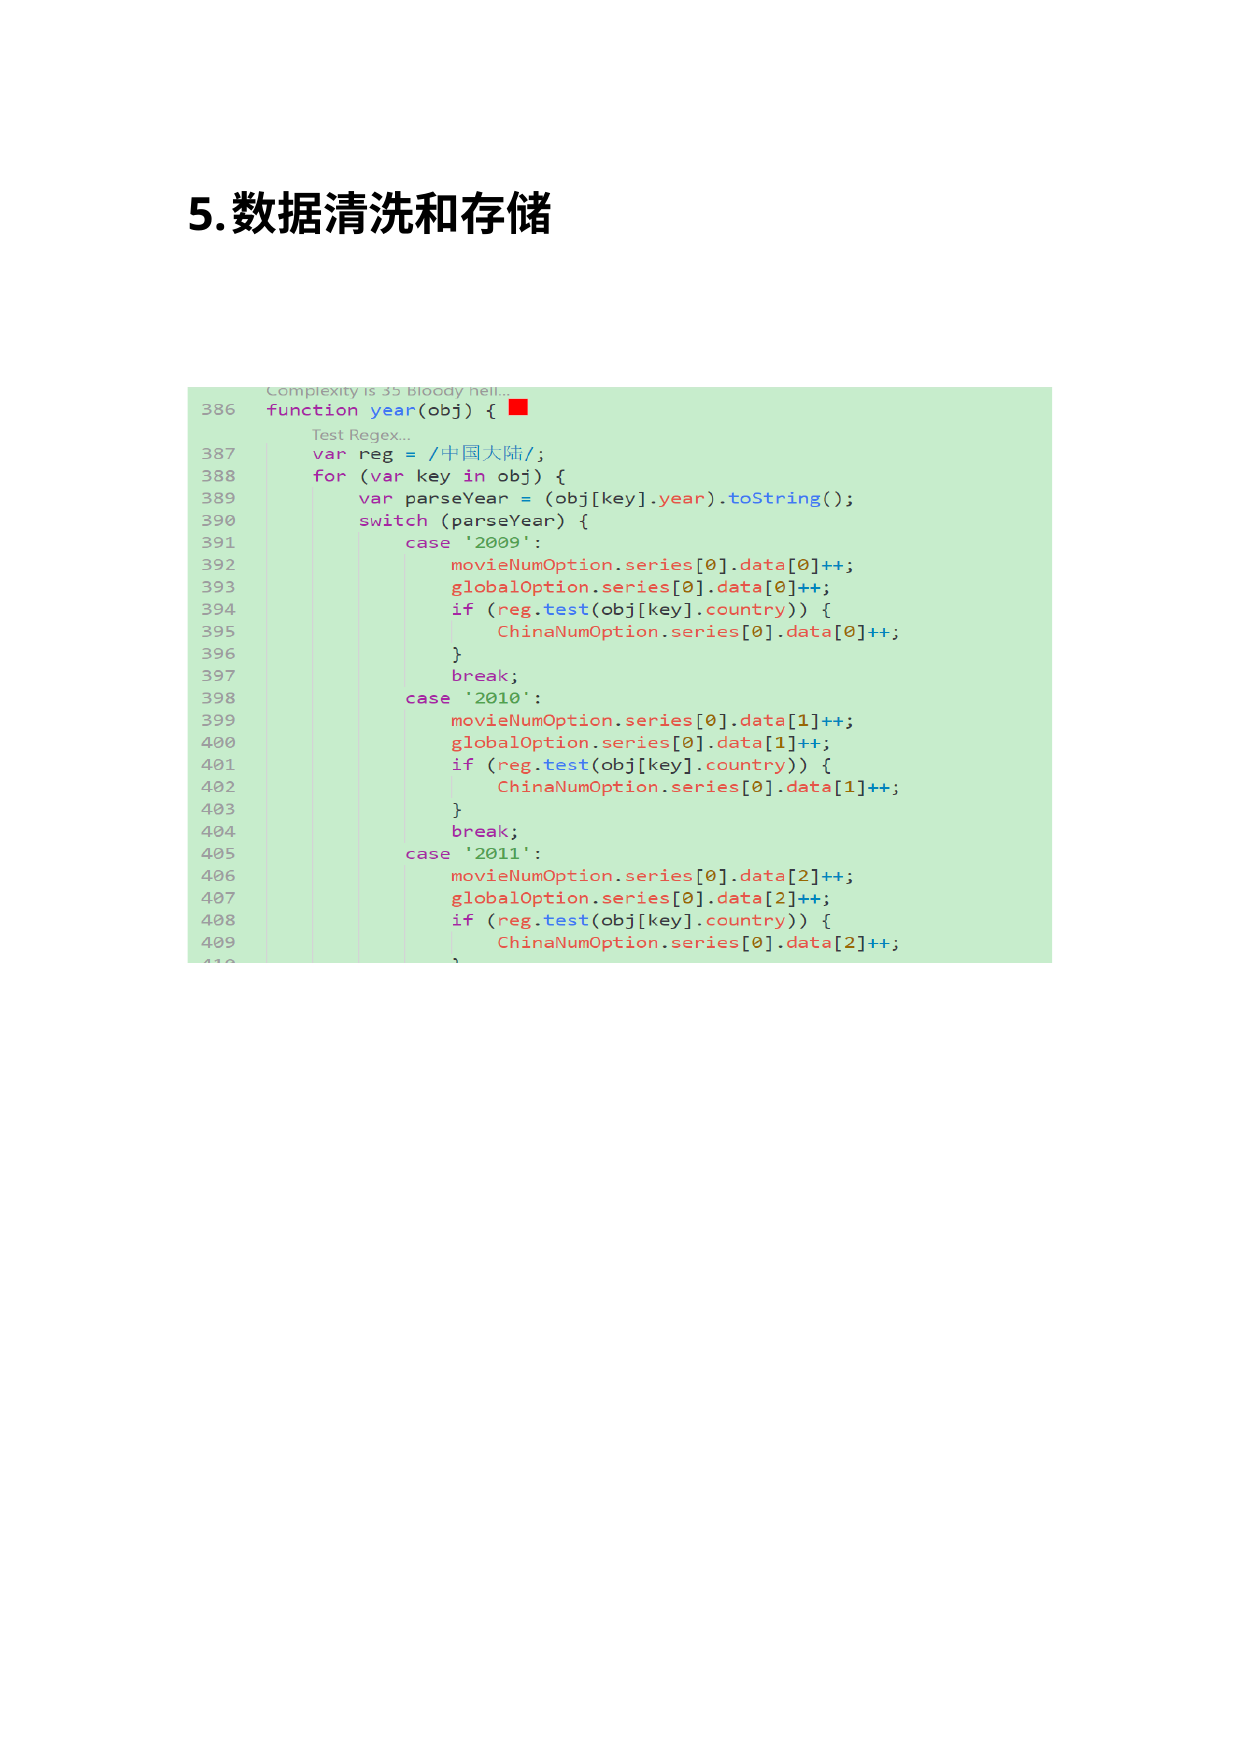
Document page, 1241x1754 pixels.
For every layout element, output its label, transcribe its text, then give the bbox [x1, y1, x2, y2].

picture [187, 387, 1053, 963]
subtitle 数据清洗和存储 [187, 162, 1053, 259]
